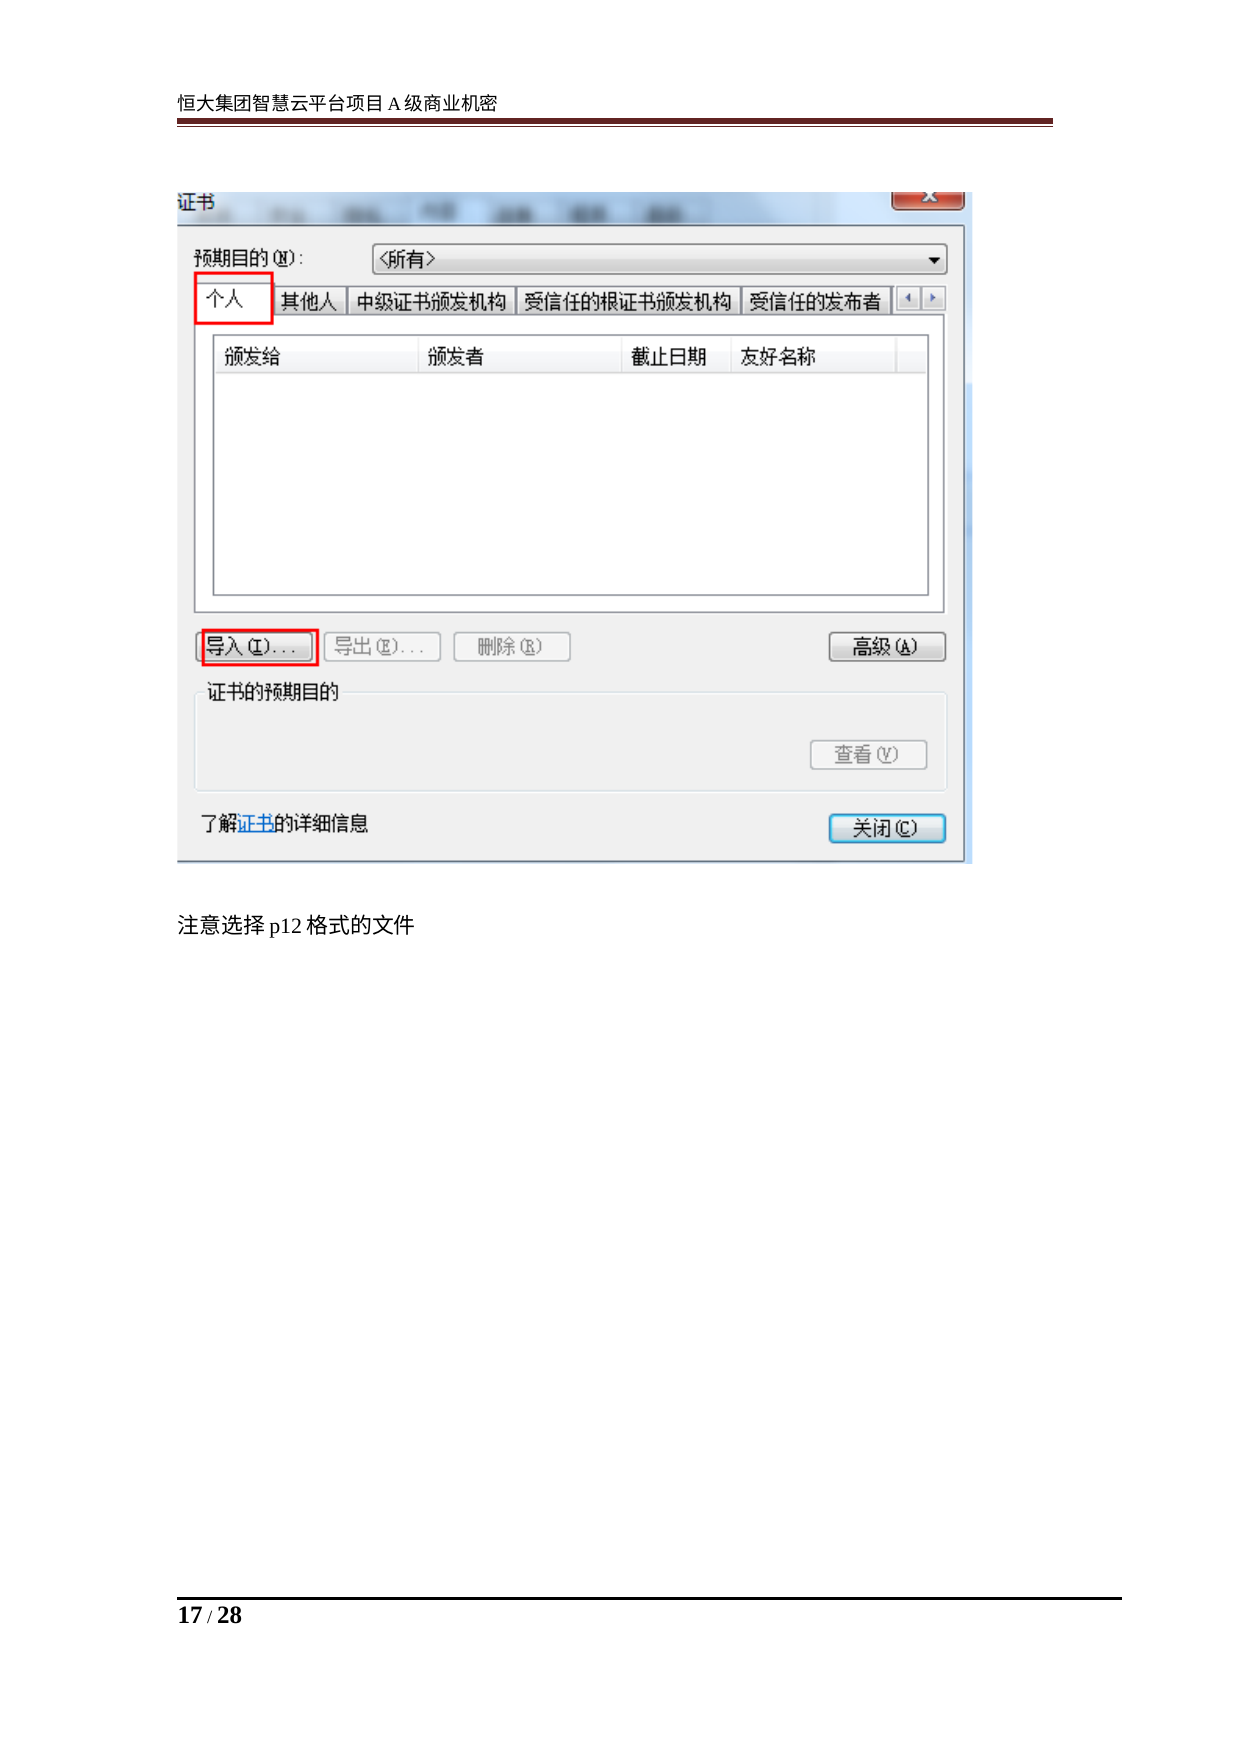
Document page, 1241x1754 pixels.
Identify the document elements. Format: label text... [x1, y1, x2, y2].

text 注意选择p12格式的文件 [177, 908, 1122, 940]
picture [177, 192, 973, 864]
